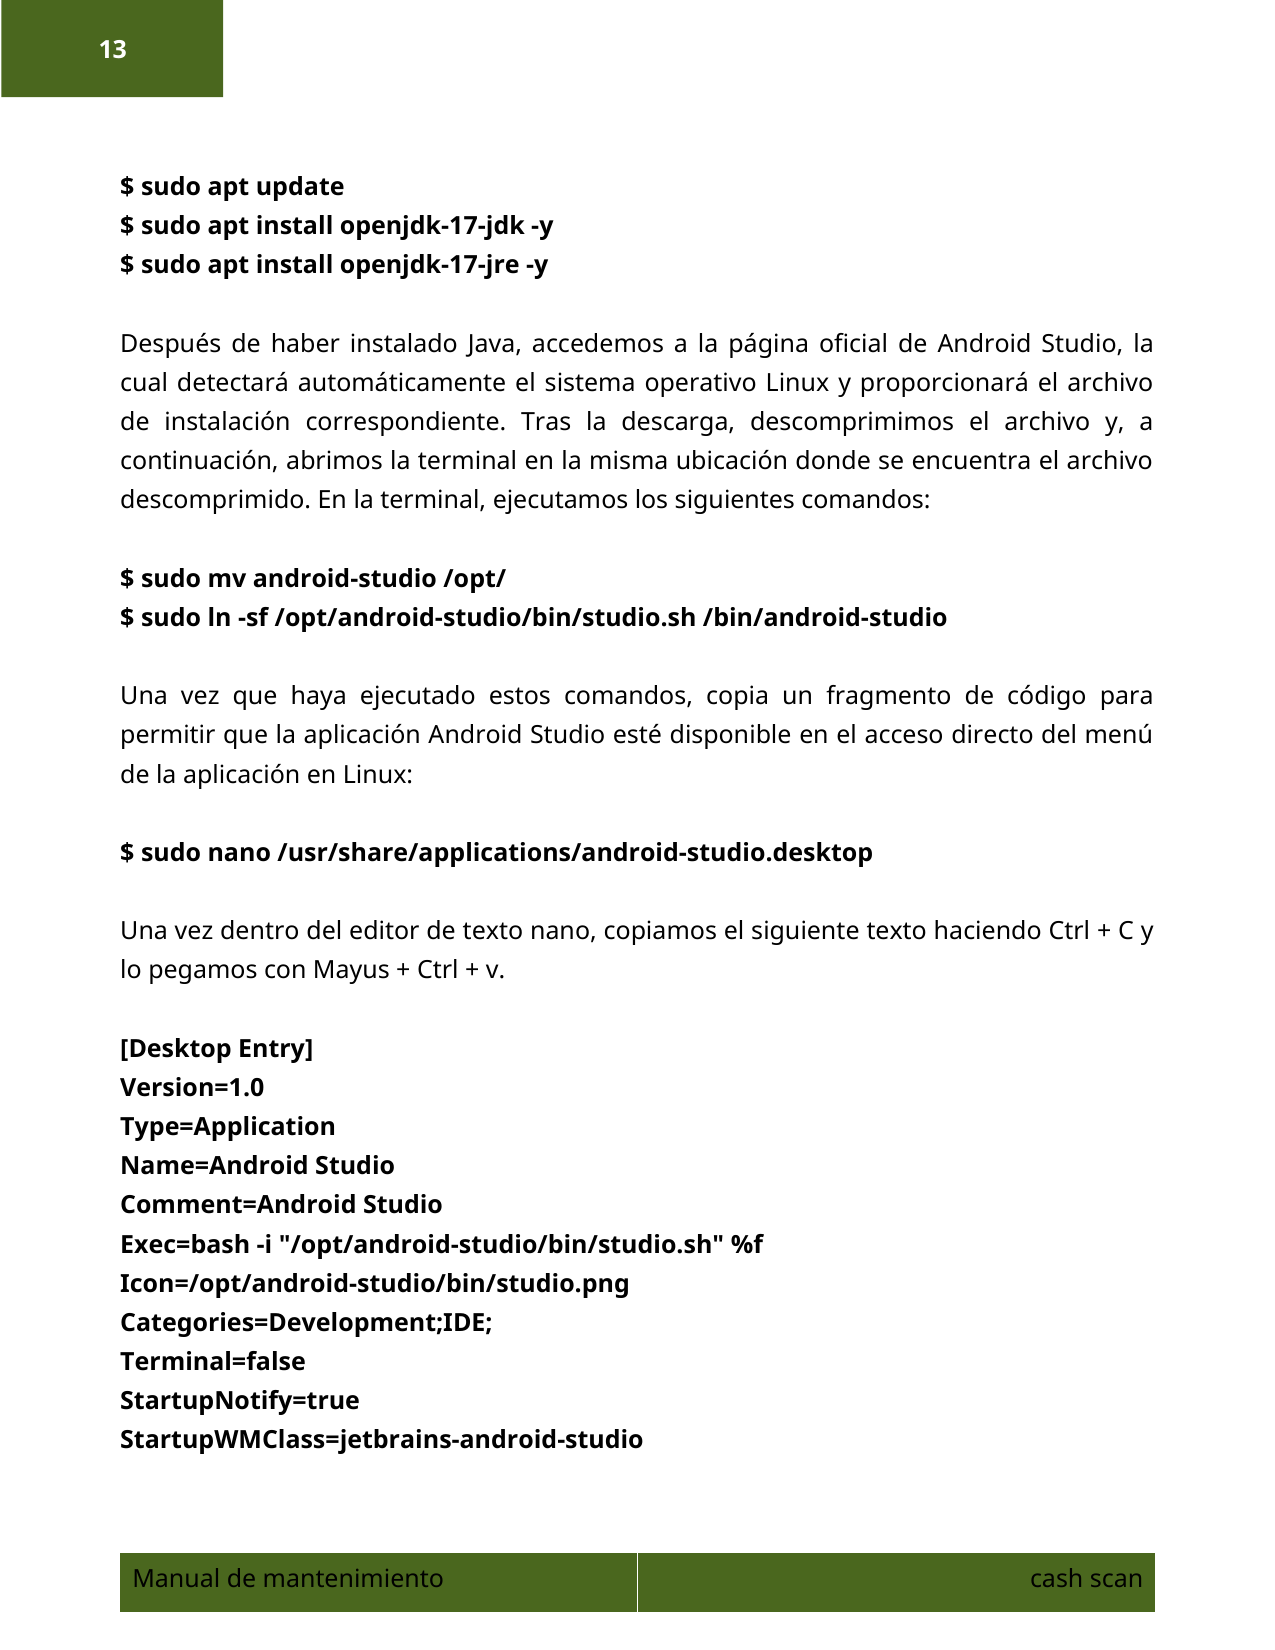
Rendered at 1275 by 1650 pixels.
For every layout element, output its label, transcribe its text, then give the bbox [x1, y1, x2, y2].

text Name=Android Studio [120, 1148, 1155, 1182]
text $ sudo ln -sf /opt/android-studio/bin/studio.sh /bin/android-studio [120, 599, 1155, 634]
text Una vez dentro del editor de texto nano, copiamos el siguiente texto haciendo Ctrl + C y lo pegamos con Mayus + Ctrl + v. [120, 913, 1155, 986]
text Version=1.0 [120, 1069, 1155, 1104]
text Exec=bash -i "/opt/android-studio/bin/studio.sh" %f [120, 1226, 1155, 1260]
text Una vez que haya ejecutado estos comandos, copia un fragmento de código para permitir que la aplicación Android Studio esté disponible en el acceso directo del menú de la aplicación en Linux: [120, 678, 1155, 790]
text StartupWMClass=jetbrains-android-studio [120, 1422, 1155, 1456]
text $ sudo nano /usr/share/applications/android-studio.desktop [120, 834, 1155, 869]
text $ sudo mv android-studio /opt/ [120, 560, 1155, 594]
text Categories=Development;IDE; [120, 1304, 1155, 1339]
text Icon=/opt/android-studio/bin/studio.png [120, 1265, 1155, 1299]
text StartupNotify=true [120, 1383, 1155, 1417]
text Después de haber instalado Java, accedemos a la página oficial de Android Studio, la cual detectará automáticamente el sistema operativo Linux y proporcionará el archivo de instalación correspondiente. Tras la descarga, descomprimimos el archivo y, a continuación, abrimos la terminal en la misma ubicación donde se encuentra el archivo descomprimido. En la terminal, ejecutamos los siguientes comandos: [120, 325, 1155, 516]
text $ sudo apt install openjdk-17-jre -y [120, 247, 1155, 281]
text $ sudo apt update [120, 169, 1155, 203]
text $ sudo apt install openjdk-17-jdk -y [120, 208, 1155, 242]
text [Desktop Entry] [120, 1030, 1155, 1064]
text Type=Application [120, 1109, 1155, 1143]
text Terminal=false [120, 1344, 1155, 1378]
text Comment=Android Studio [120, 1187, 1155, 1221]
